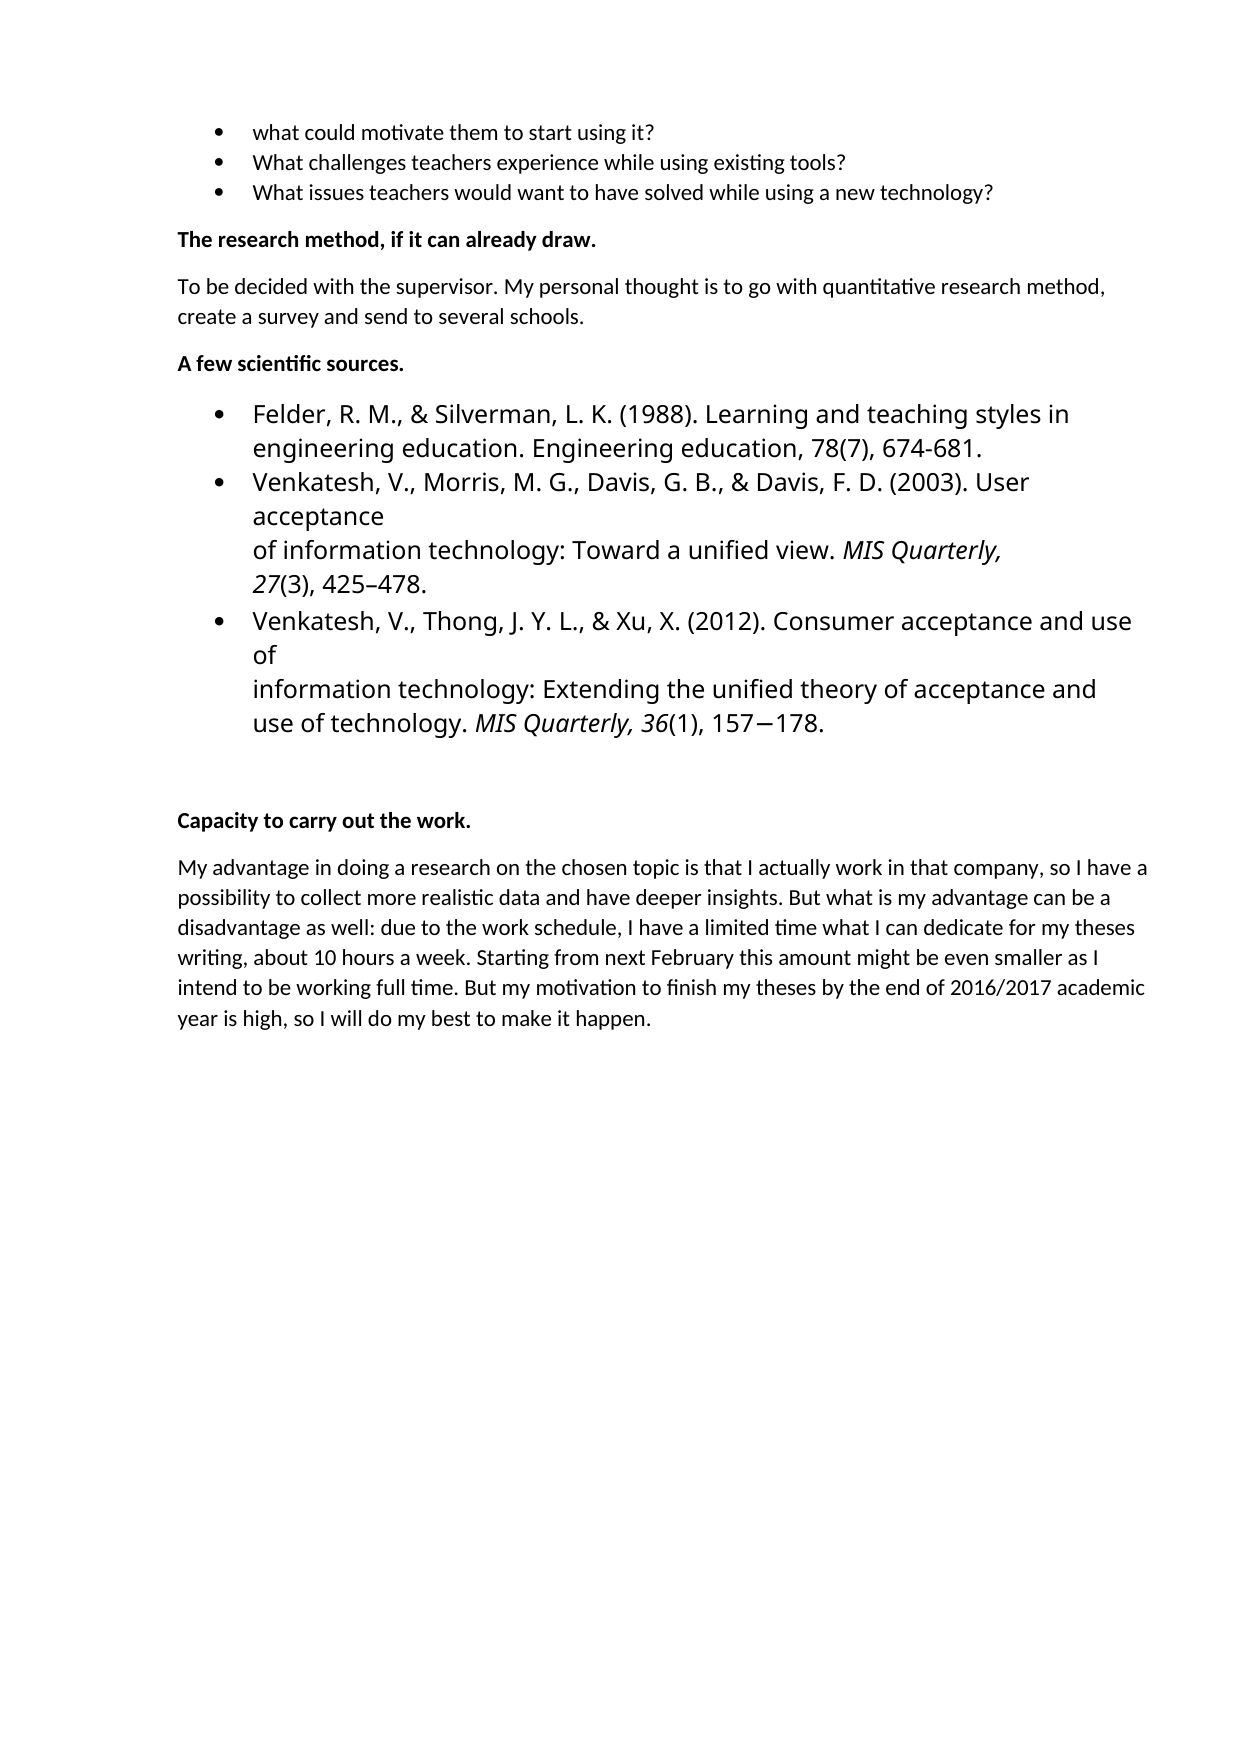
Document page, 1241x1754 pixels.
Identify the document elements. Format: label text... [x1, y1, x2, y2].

text Capacity to carry out the work. [177, 806, 1152, 834]
list information technology: Extending the unified theory of acceptance and [252, 671, 1152, 706]
list Venkatesh, V., Thong, J. Y. L., & Xu, X. (2012). Consumer acceptance and use of [215, 603, 1152, 671]
text The research method, if it can already draw. [177, 225, 1152, 253]
text To be decided with the supervisor. My personal thought is to go with quantitative research method, create a survey and send to several schools. [177, 272, 1152, 331]
list use of technology. MIS Quarterly, 36(1), 157−178. [252, 706, 1152, 739]
list what could motivate them to start using it? [215, 118, 1152, 146]
text My advantage in doing a research on the chosen topic is that I actually work in that company, so I have a possibility to collect more realistic data and have deeper insights. But what is my advantage can be a disadvantage as well: due to the work schedule, I have a limited time what I can dedicate for my theses writing, about 10 hours a week. Starting from next February this amount might be even smaller as I intend to be working full time. But my motivation to finish my theses by the end of 2016/2017 academic year is high, so I will do my best to make it happen. [177, 853, 1152, 1032]
text A few scientific sources. [177, 349, 1152, 377]
list What challenges teachers experience while using existing tools? [215, 148, 1152, 176]
list 27(3), 425–478. [252, 567, 1152, 601]
list Felder, R. M., & Silverman, L. K. (1988). Learning and teaching styles in engineering education. Engineering education, 78(7), 674-681. [215, 396, 1152, 464]
list Venkatesh, V., Morris, M. G., Davis, G. B., & Davis, F. D. (2003). User acceptance [215, 464, 1152, 532]
list of information technology: Toward a unified view. MIS Quarterly, [252, 532, 1152, 567]
list What issues teachers would want to have solved while using a new technology? [215, 178, 1152, 207]
